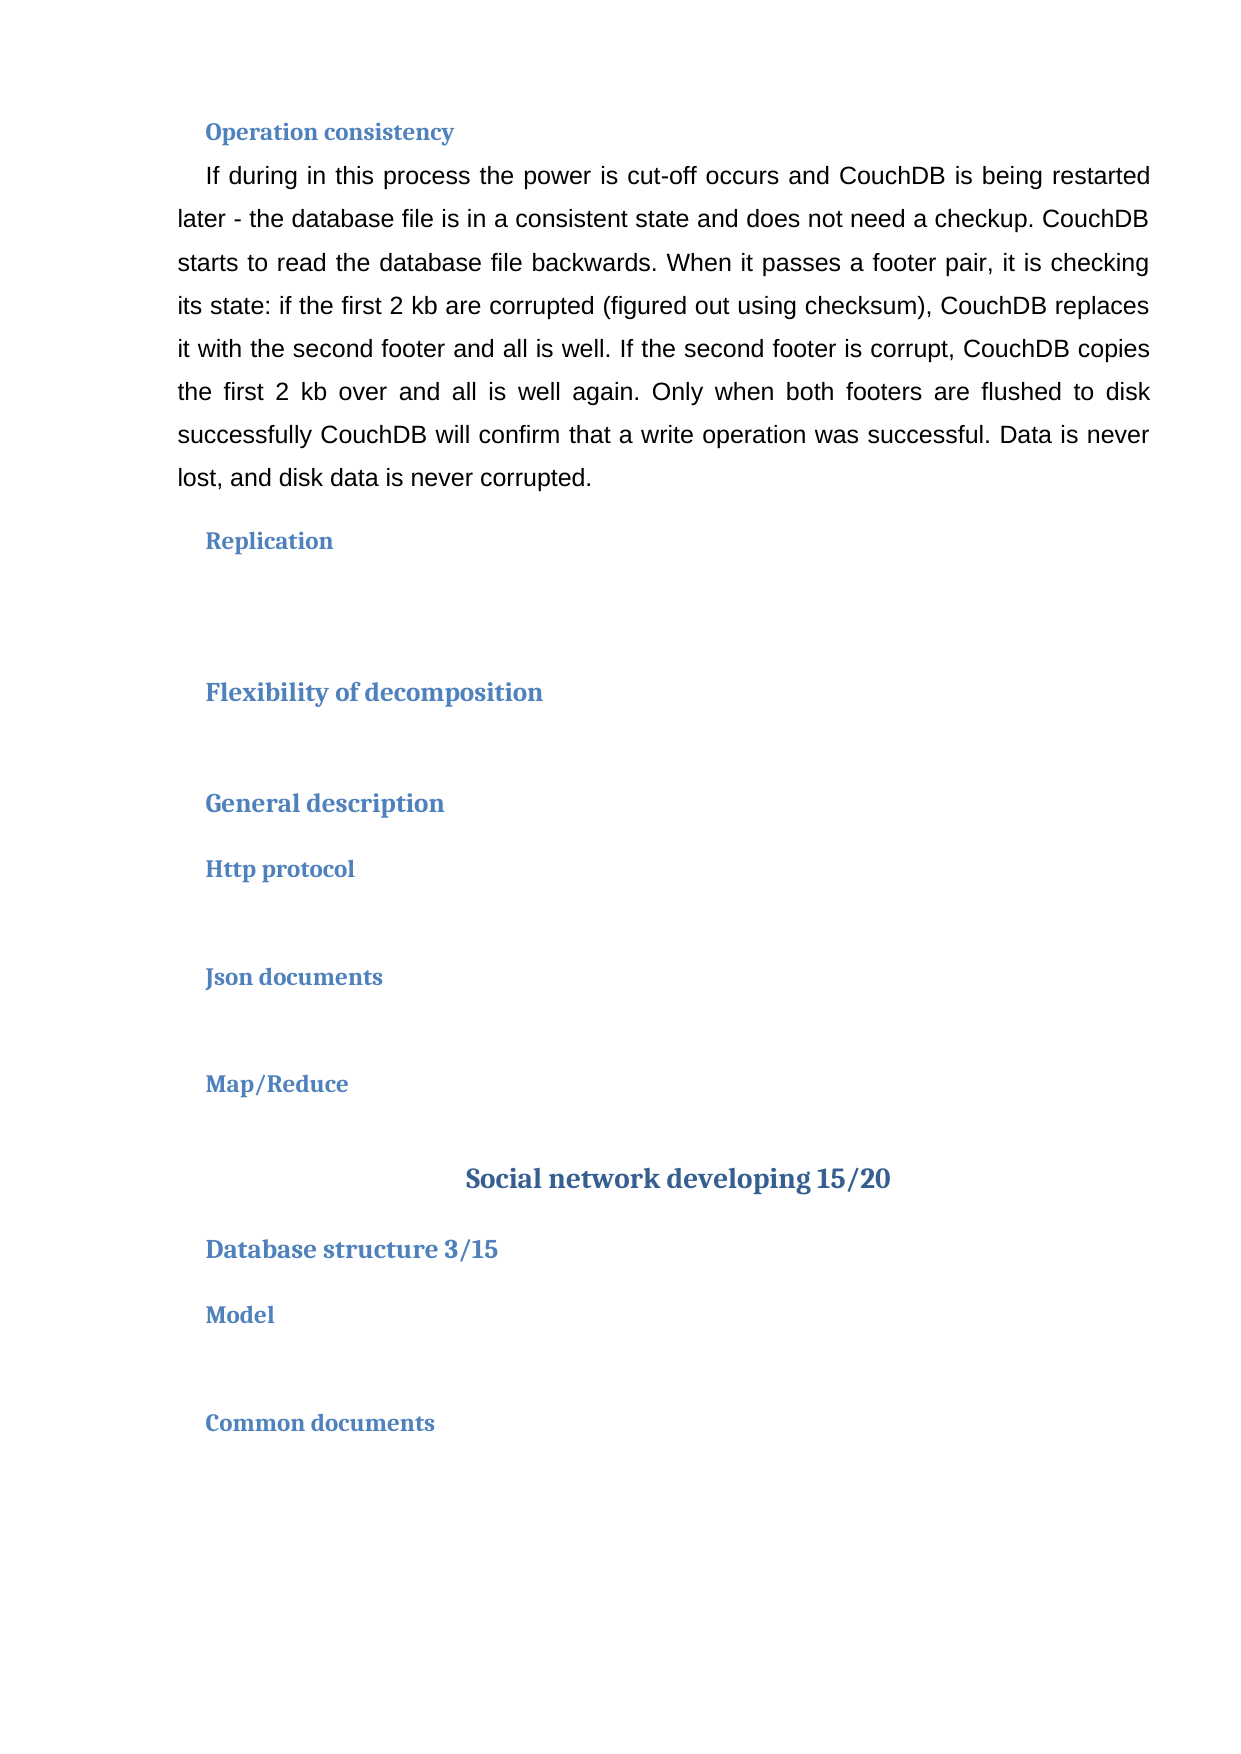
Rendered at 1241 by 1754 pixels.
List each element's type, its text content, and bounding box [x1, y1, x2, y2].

subtitle Operation consistency [177, 118, 1152, 147]
subtitle Replication [177, 527, 1152, 556]
subtitle Database structure 3/15 [177, 1234, 1152, 1265]
subtitle Map/Reduce [177, 1069, 1152, 1098]
subtitle General description [177, 788, 1152, 819]
subtitle Flexibility of decomposition [177, 677, 1152, 708]
text If during in this process the power is cut-off occurs and CouchDB is being restarted later - the database file is in a consistent state and does not need a checkup. CouchDB starts to read the database file backwards. When it passes a footer pair, it is checking its state: if the first 2 kb are corrupted (figured out using checksum), CouchDB replaces it with the second footer and all is well. If the second footer is corrupt, CouchDB copies the first 2 kb over and all is well again. Only when both footers are flushed to disk successfully CouchDB will confirm that a write operation was successful. Data is never lost, and disk data is never corrupted. [177, 161, 1152, 492]
subtitle Model [177, 1301, 1152, 1330]
subtitle Http protocol [177, 855, 1152, 884]
subtitle Common documents [177, 1408, 1152, 1437]
subtitle Json documents [177, 962, 1152, 991]
subtitle Social network developing 15/20 [177, 1163, 1152, 1196]
